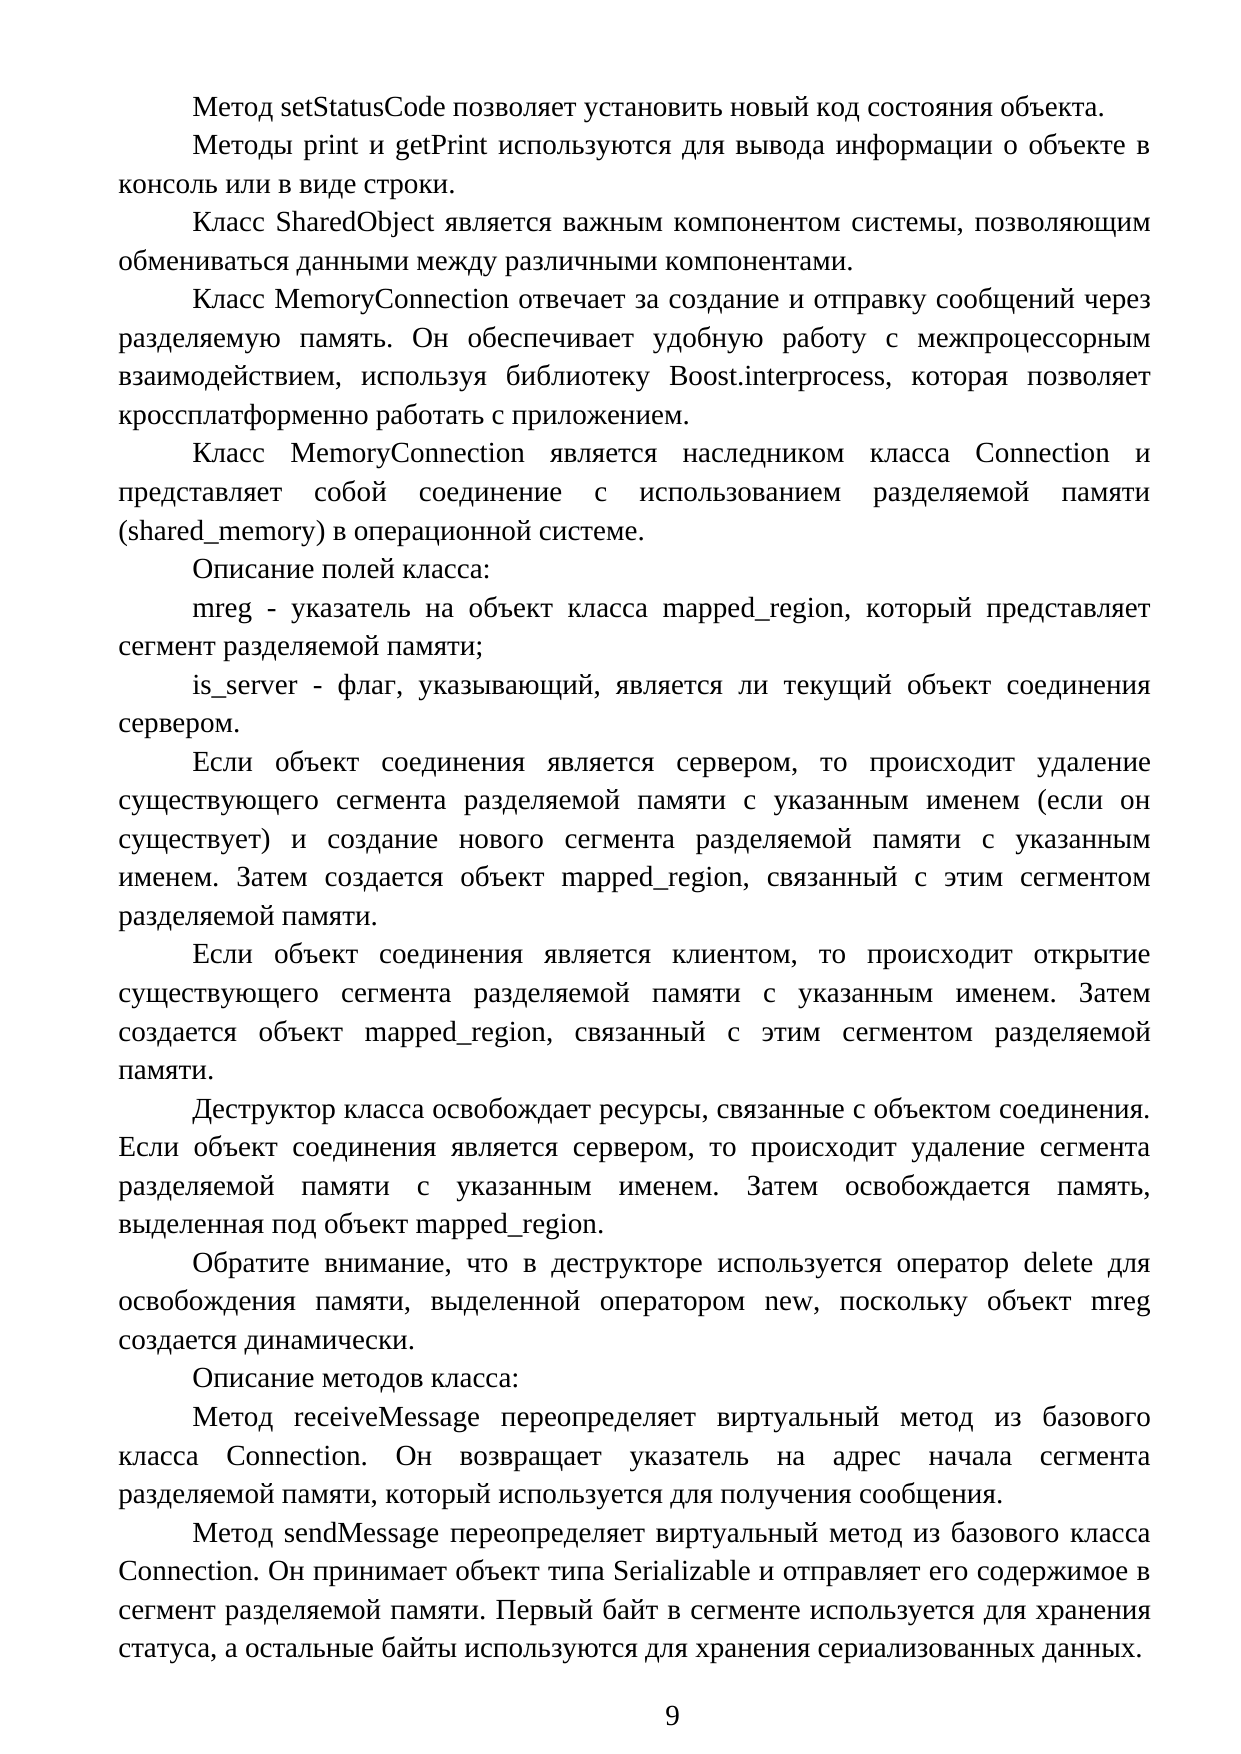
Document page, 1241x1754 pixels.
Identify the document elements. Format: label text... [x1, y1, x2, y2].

text Если объект соединения является сервером, то происходит удаление существующего сегмента разделяемой памяти с указанным именем (если он существует) и создание нового сегмента разделяемой памяти с указанным именем. Затем создается объект mapped_region, связанный с этим сегментом разделяемой памяти. [118, 744, 1152, 932]
text Класс MemoryConnection является наследником класса Connection и представляет собой соединение с использованием разделяемой памяти (shared_memory) в операционной системе. [118, 436, 1152, 546]
text Класс MemoryConnection отвечает за создание и отправку сообщений через разделяемую память. Он обеспечивает удобную работу с межпроцессорным взаимодействием, используя библиотеку Boost.interprocess, которая позволяет кроссплатформенно работать с приложением. [118, 281, 1152, 431]
text is_server - флаг, указывающий, является ли текущий объект соединения сервером. [118, 667, 1152, 739]
text Метод sendMessage переопределяет виртуальный метод из базового класса Connection. Он принимает объект типа Serializable и отправляет его содержимое в сегмент разделяемой памяти. Первый байт в сегменте используется для хранения статуса, а остальные байты используются для хранения сериализованных данных. [118, 1515, 1152, 1664]
text Описание полей класса: [118, 551, 1152, 585]
text Описание методов класса: [118, 1361, 1152, 1394]
text Если объект соединения является клиентом, то происходит открытие существующего сегмента разделяемой памяти с указанным именем. Затем создается объект mapped_region, связанный с этим сегментом разделяемой памяти. [118, 937, 1152, 1086]
text mreg - указатель на объект класса mapped_region, который представляет сегмент разделяемой памяти; [118, 590, 1152, 662]
text Обратите внимание, что в деструкторе используется оператор delete для освобождения памяти, выделенной оператором new, поскольку объект mreg создается динамически. [118, 1245, 1152, 1356]
text Метод receiveMessage переопределяет виртуальный метод из базового класса Connection. Он возвращает указатель на адрес начала сегмента разделяемой памяти, который используется для получения сообщения. [118, 1399, 1152, 1510]
text Деструктор класса освобождает ресурсы, связанные с объектом соединения. Если объект соединения является сервером, то происходит удаление сегмента разделяемой памяти с указанным именем. Затем освобождается память, выделенная под объект mapped_region. [118, 1091, 1152, 1240]
text Метод setStatusCode позволяет установить новый код состояния объекта. [118, 89, 1152, 122]
text Методы print и getPrint используются для вывода информации о объекте в консоль или в виде строки. [118, 127, 1152, 199]
text Класс SharedObject является важным компонентом системы, позволяющим обмениваться данными между различными компонентами. [118, 204, 1152, 276]
